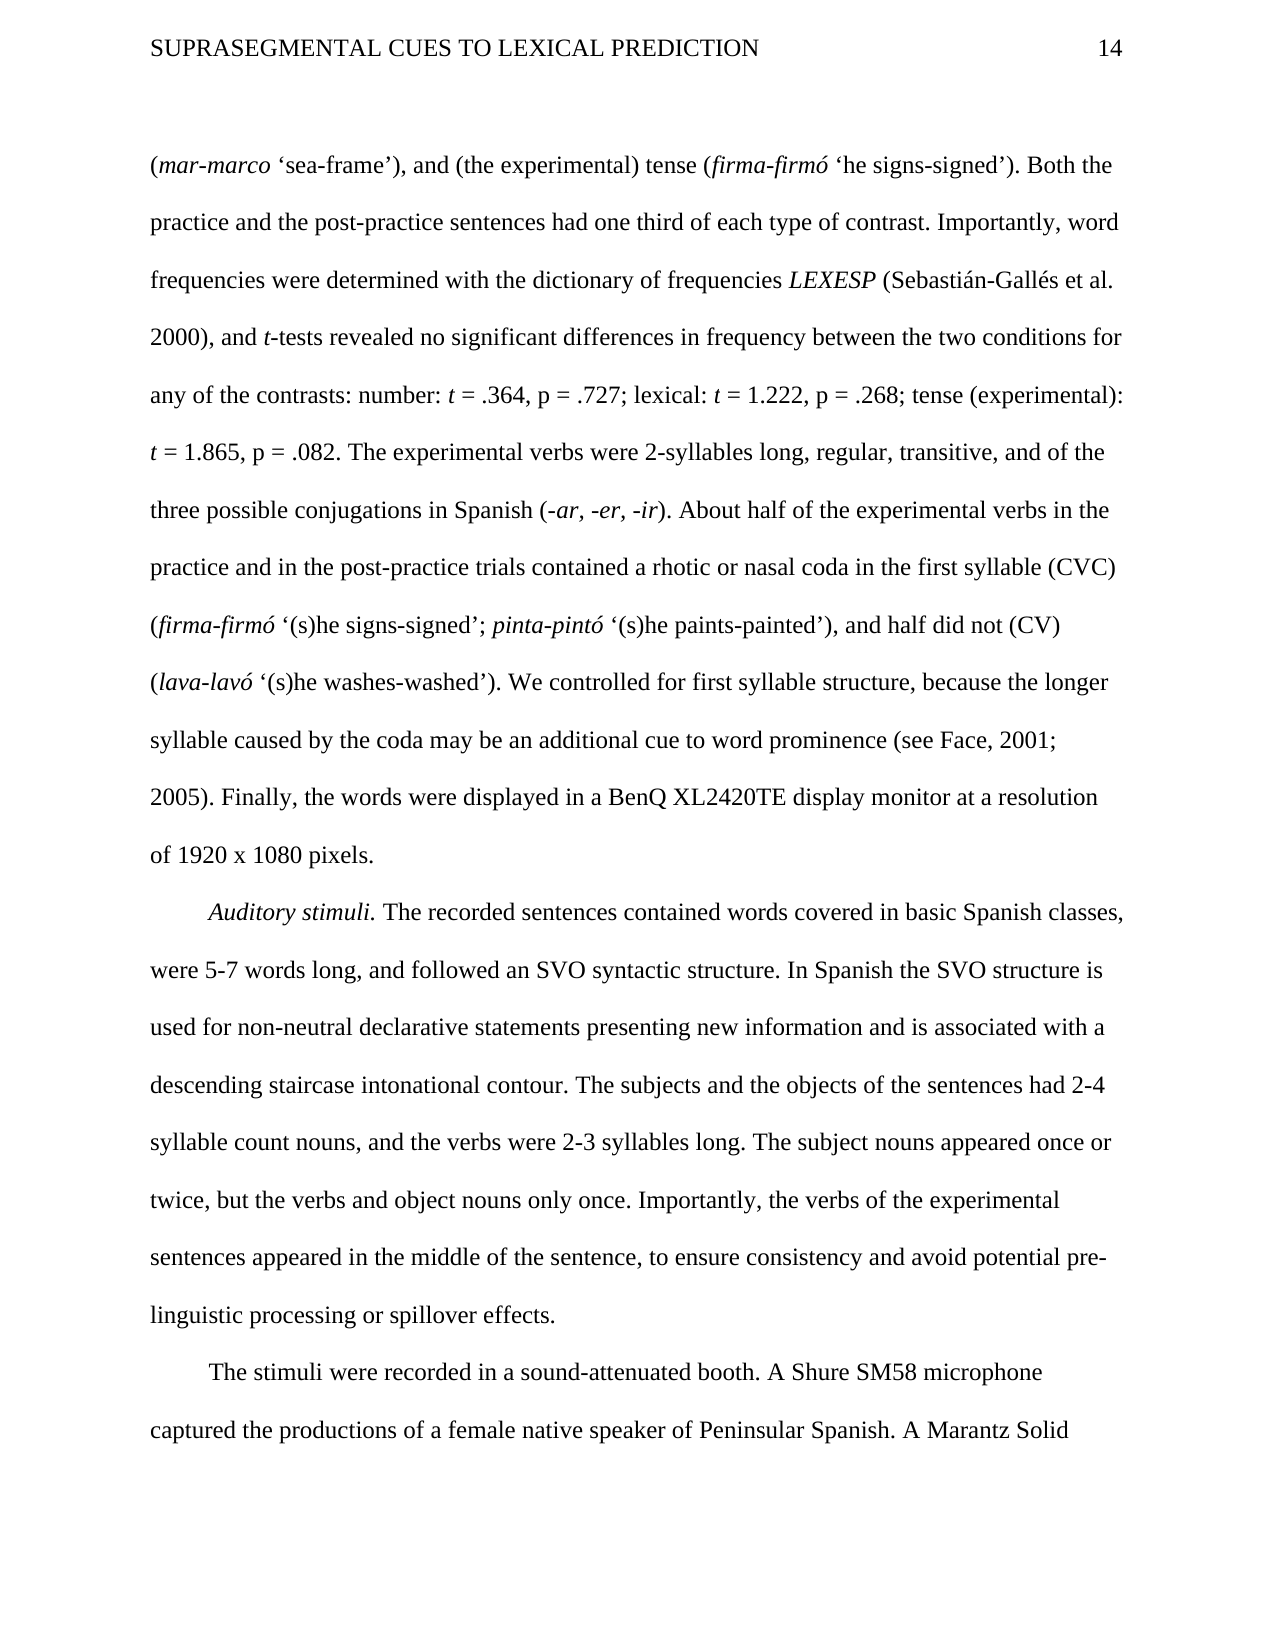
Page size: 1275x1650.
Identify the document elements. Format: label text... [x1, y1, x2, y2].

text Auditory stimuli. The recorded sentences contained words covered in basic Spanish classes, were 5-7 words long, and followed an SVO syntactic structure. In Spanish the SVO structure is used for non-neutral declarative statements presenting new information and is associated with a descending staircase intonational contour. The subjects and the objects of the sentences had 2-4 syllable count nouns, and the verbs were 2-3 syllables long. The subject nouns appeared once or twice, but the verbs and object nouns only once. Importantly, the verbs of the experimental sentences appeared in the middle of the sentence, to ensure consistency and avoid potential pre-linguistic processing or spillover effects. [150, 897, 1125, 1329]
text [150, 150, 1125, 869]
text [150, 1357, 1125, 1444]
